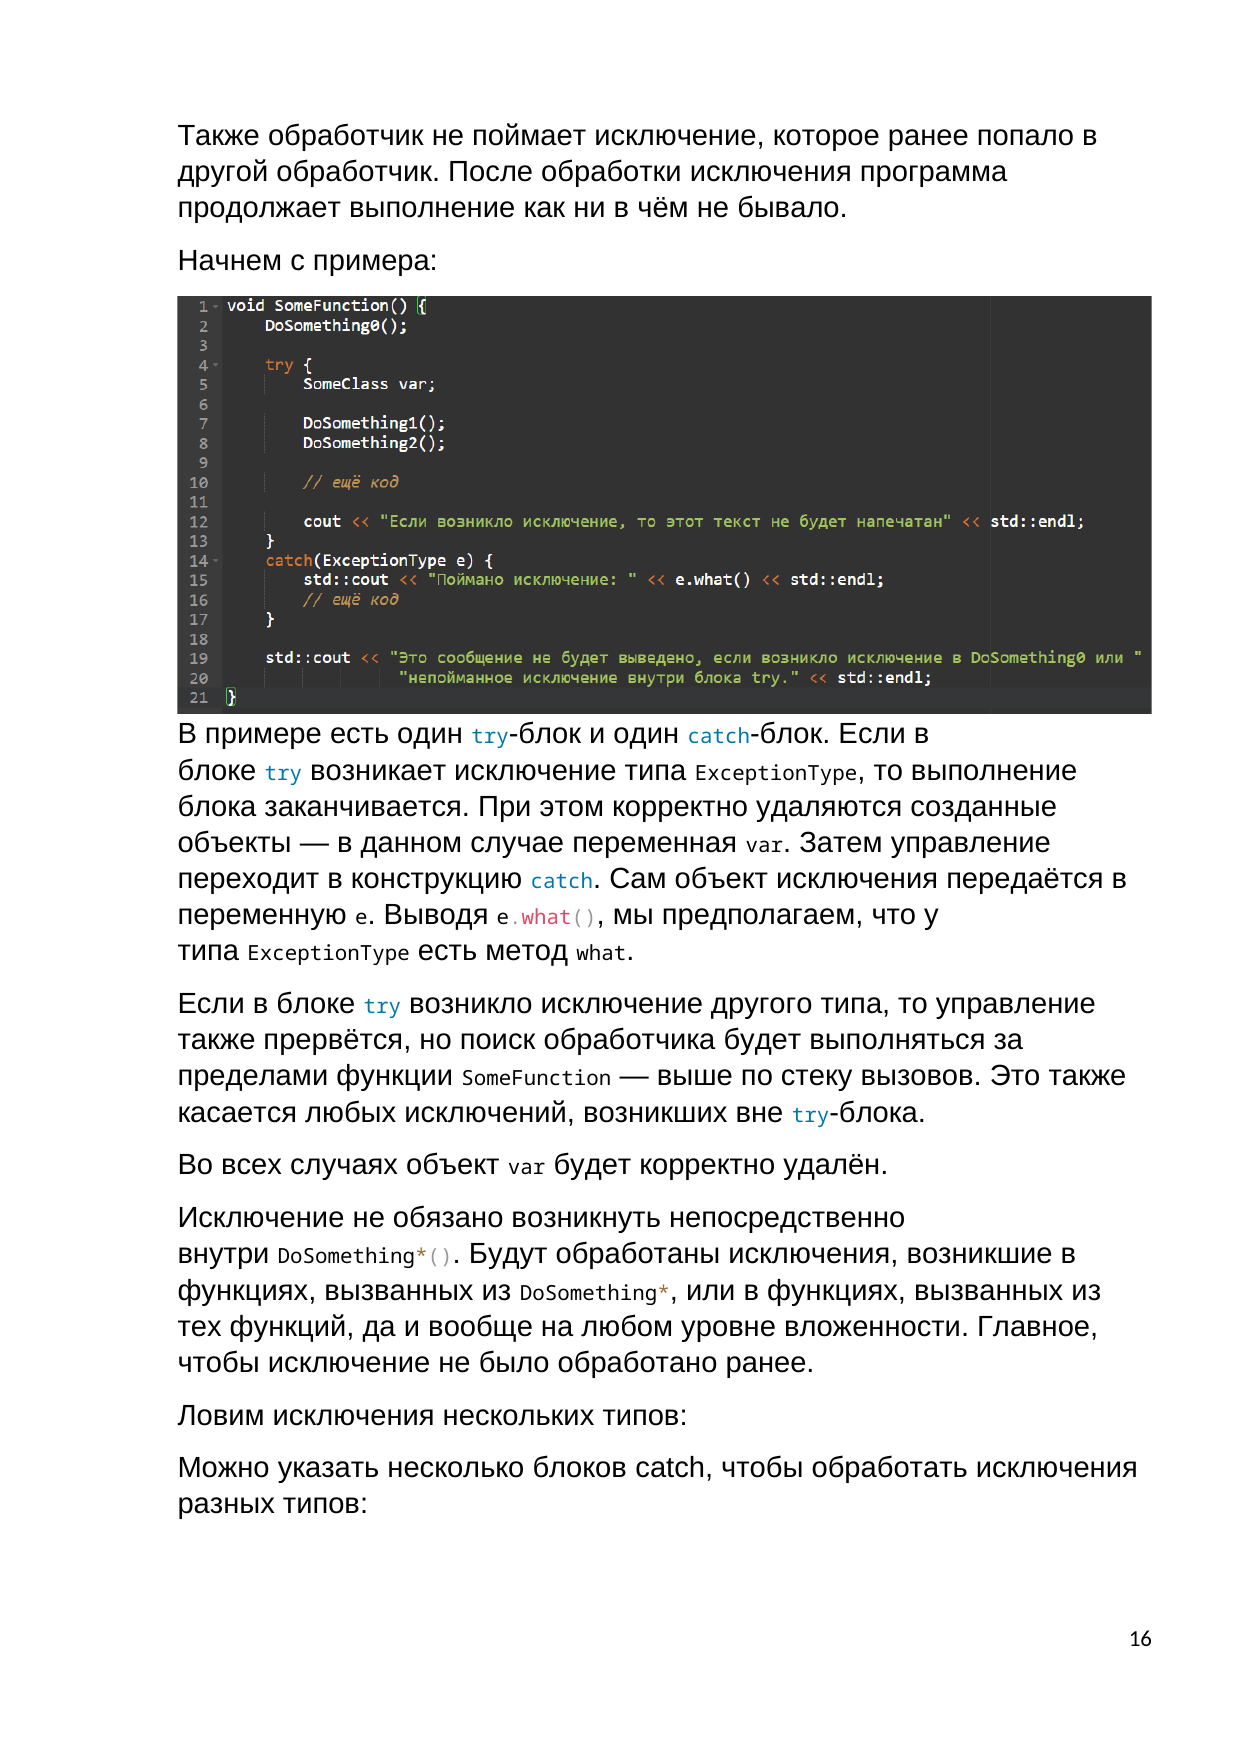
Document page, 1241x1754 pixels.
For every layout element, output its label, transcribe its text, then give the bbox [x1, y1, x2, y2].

text Если в блоке try возникло исключение другого типа, то управление также прервётся, но поиск обработчика будет выполняться за пределами функции SomeFunction — выше по стеку вызовов. Это также касается любых исключений, возникших вне try-блока. [177, 986, 1152, 1128]
picture [177, 296, 1152, 714]
text В примере есть один try-блок и один catch-блок. Если в блоке try возникает исключение типа ExceptionType, то выполнение блока заканчивается. При этом корректно удаляются созданные объекты — в данном случае переменная var. Затем управление переходит в конструкцию catch. Сам объект исключения передаётся в переменную e. Выводя e.what(), мы предполагаем, что у типа ExceptionType есть метод what. [177, 714, 1152, 967]
text Можно указать несколько блоков catch, чтобы обработать исключения разных типов: [177, 1450, 1152, 1520]
text Ловим исключения нескольких типов: [177, 1398, 1152, 1431]
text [177, 118, 1152, 224]
text Начнем с примера: [177, 243, 1152, 277]
text Исключение не обязано возникнуть непосредственно внутри DoSomething*(). Будут обработаны исключения, возникшие в функциях, вызванных из DoSomething*, или в функциях, вызванных из тех функций, да и вообще на любом уровне вложенности. Главное, чтобы исключение не было обработано ранее. [177, 1200, 1152, 1378]
text Во всех случаях объект var будет корректно удалён. [177, 1147, 1152, 1181]
